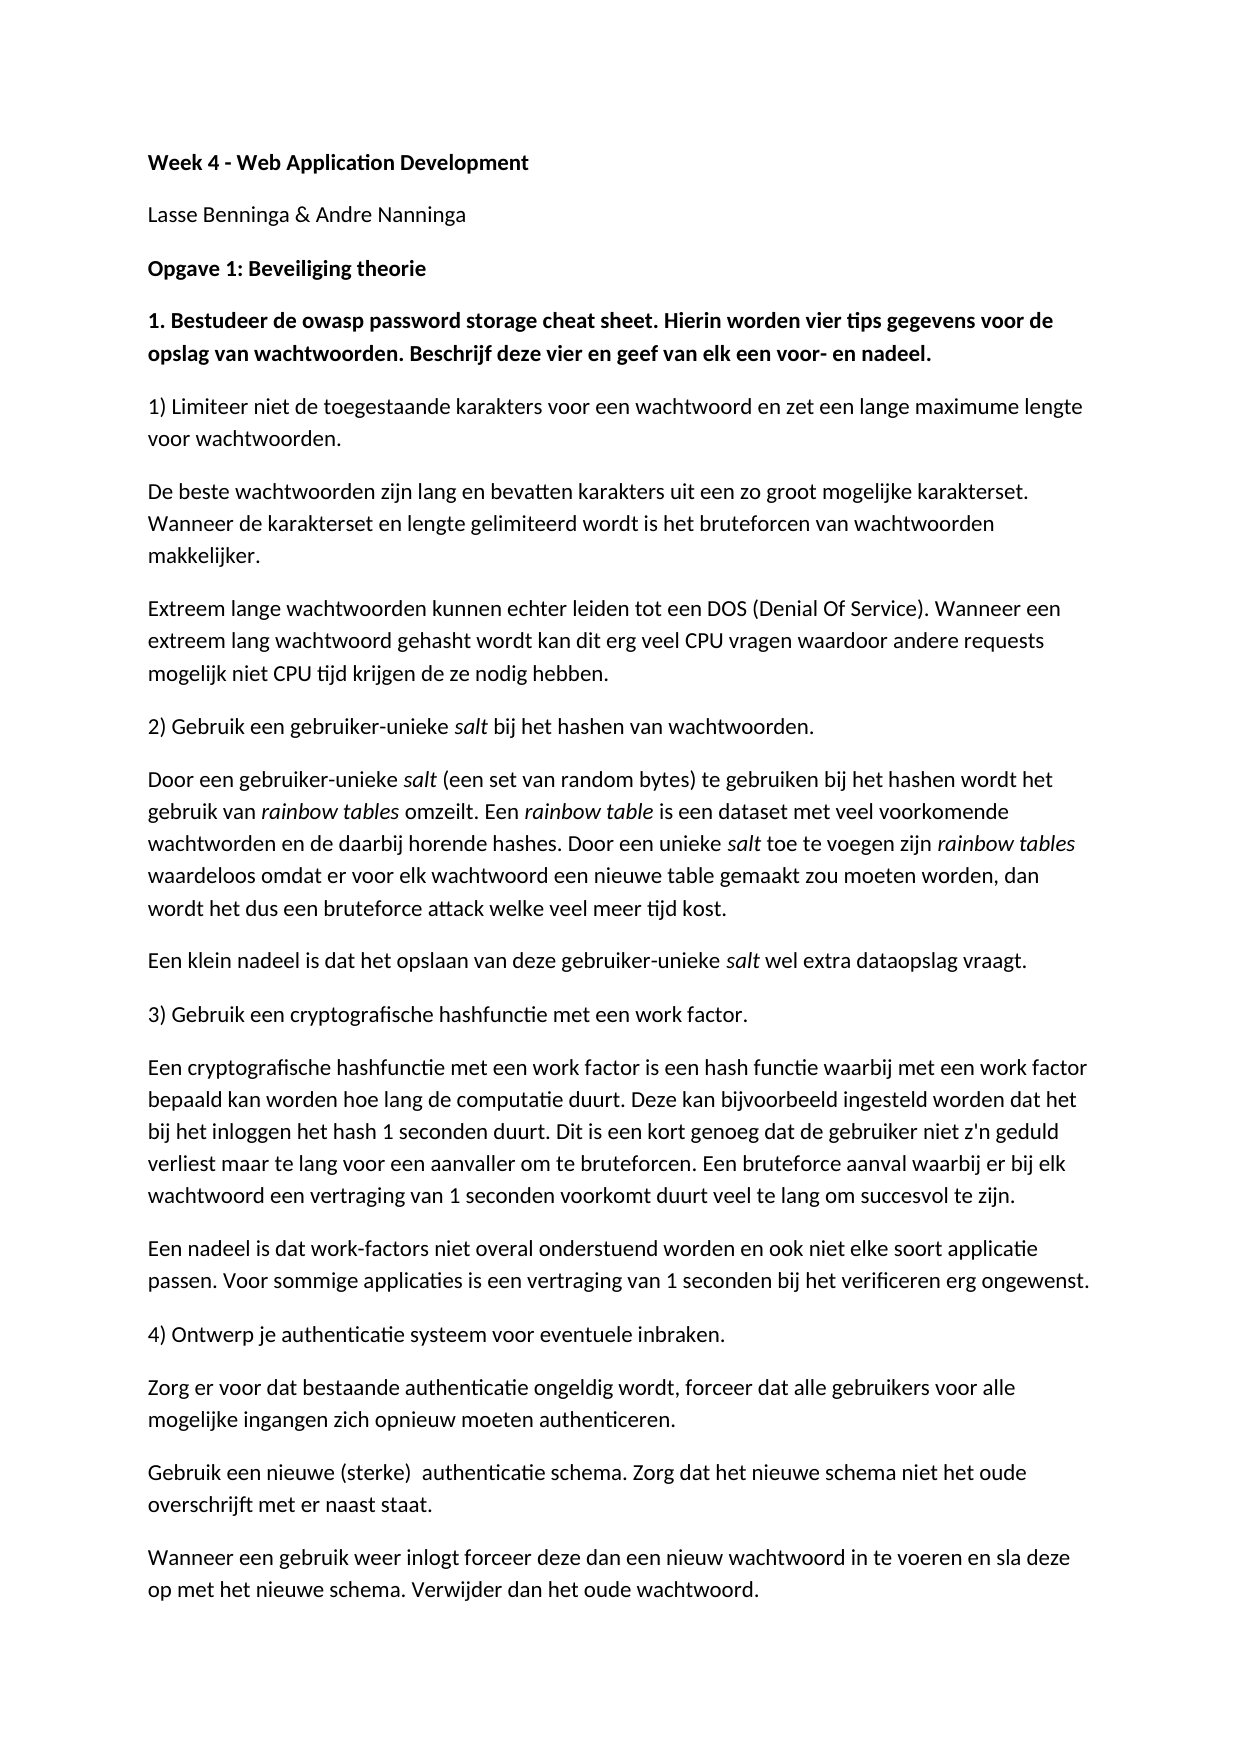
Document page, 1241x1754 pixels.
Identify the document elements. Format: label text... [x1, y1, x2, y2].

text 3) Gebruik een cryptografische hashfunctie met een work factor. [148, 1000, 1093, 1028]
text 2) Gebruik een gebruiker-unieke salt bij het hashen van wachtwoorden. [148, 712, 1093, 740]
text Lasse Benninga & Andre Nanninga [148, 201, 1093, 229]
text Wanneer een gebruik weer inlogt forceer deze dan een nieuw wachtwoord in te voeren en sla deze op met het nieuwe schema. Verwijder dan het oude wachtwoord. [148, 1543, 1093, 1603]
text Door een gebruiker-unieke salt (een set van random bytes) te gebruiken bij het hashen wordt het gebruik van rainbow tables omzeilt. Een rainbow table is een dataset met veel voorkomende wachtworden en de daarbij horende hashes. Door een unieke salt toe te voegen zijn rainbow tables waardeloos omdat er voor elk wachtwoord een nieuwe table gemaakt zou moeten worden, dan wordt het dus een bruteforce attack welke veel meer tijd kost. [148, 765, 1093, 922]
text Week 4 - Web Application Development [148, 148, 1093, 176]
text Opgave 1: Beveiliging theorie [148, 254, 1093, 282]
text De beste wachtwoorden zijn lang en bevatten karakters uit een zo groot mogelijke karakterset. Wanneer de karakterset en lengte gelimiteerd wordt is het bruteforcen van wachtwoorden makkelijker. [148, 477, 1093, 569]
text Gebruik een nieuwe (sterke) authenticatie schema. Zorg dat het nieuwe schema niet het oude overschrijft met er naast staat. [148, 1458, 1093, 1518]
text Een cryptografische hashfunctie met een work factor is een hash functie waarbij met een work factor bepaald kan worden hoe lang de computatie duurt. Deze kan bijvoorbeeld ingesteld worden dat het bij het inloggen het hash 1 seconden duurt. Dit is een kort genoeg dat de gebruiker niet z'n geduld verliest maar te lang voor een aanvaller om te bruteforcen. Een bruteforce aanval waarbij er bij elk wachtwoord een vertraging van 1 seconden voorkomt duurt veel te lang om succesvol te zijn. [148, 1053, 1093, 1209]
text Een klein nadeel is dat het opslaan van deze gebruiker-unieke salt wel extra dataopslag vraagt. [148, 947, 1093, 975]
text 4) Ontwerp je authenticatie systeem voor eventuele inbraken. [148, 1320, 1093, 1348]
text Een nadeel is dat work-factors niet overal onderstuend worden en ook niet elke soort applicatie passen. Voor sommige applicaties is een vertraging van 1 seconden bij het verificeren erg ongewenst. [148, 1234, 1093, 1295]
text Zorg er voor dat bestaande authenticatie ongeldig wordt, forceer dat alle gebruikers voor alle mogelijke ingangen zich opnieuw moeten authenticeren. [148, 1373, 1093, 1433]
text Extreem lange wachtwoorden kunnen echter leiden tot een DOS (Denial Of Service). Wanneer een extreem lang wachtwoord gehasht wordt kan dit erg veel CPU vragen waardoor andere requests mogelijk niet CPU tijd krijgen de ze nodig hebben. [148, 594, 1093, 687]
text 1. Bestudeer de owasp password storage cheat sheet. Hierin worden vier tips gegevens voor de opslag van wachtwoorden. Beschrijf deze vier en geef van elk een voor- en nadeel. [148, 307, 1093, 367]
text 1) Limiteer niet de toegestaande karakters voor een wachtwoord en zet een lange maximume lengte voor wachtwoorden. [148, 392, 1093, 452]
